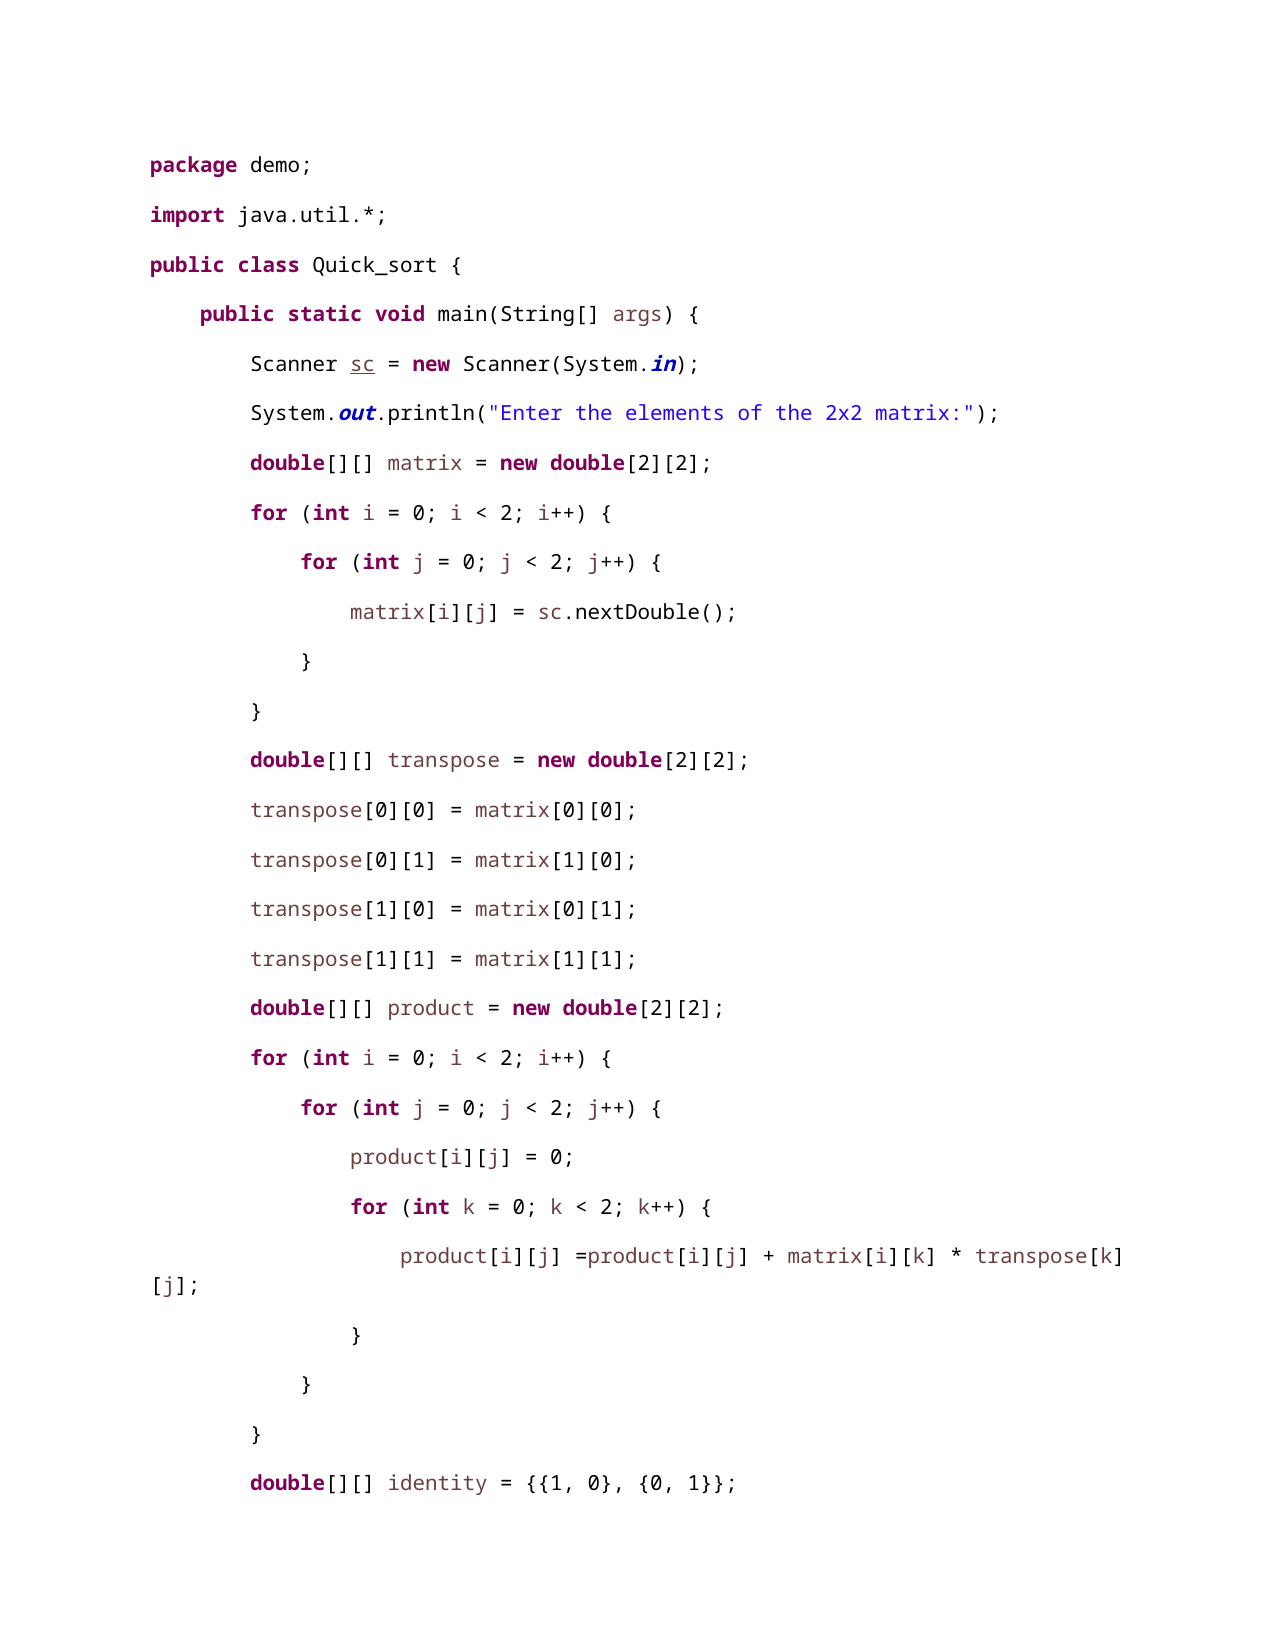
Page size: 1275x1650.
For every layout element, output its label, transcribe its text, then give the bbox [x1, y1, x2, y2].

text double[][] product = new double[2][2]; [150, 993, 1125, 1022]
text import java.util.*; [150, 199, 1125, 228]
text for (int j = 0; j < 2; j++) { [150, 547, 1125, 575]
text public class Quick_sort { [150, 249, 1125, 278]
text for (int i = 0; i < 2; i++) { [150, 1042, 1125, 1071]
text } [150, 1369, 1125, 1397]
text double[][] transpose = new double[2][2]; [150, 745, 1125, 774]
text } [150, 1319, 1125, 1348]
text double[][] identity = {{1, 0}, {0, 1}}; [150, 1468, 1125, 1497]
text transpose[1][1] = matrix[1][1]; [150, 943, 1125, 972]
text transpose[0][0] = matrix[0][0]; [150, 794, 1125, 823]
text product[i][j] =product[i][j] + matrix[i][k] * transpose[k][j]; [150, 1241, 1125, 1298]
text matrix[i][j] = sc.nextDouble(); [150, 596, 1125, 625]
text transpose[1][0] = matrix[0][1]; [150, 894, 1125, 922]
text transpose[0][1] = matrix[1][0]; [150, 844, 1125, 873]
text for (int k = 0; k < 2; k++) { [150, 1191, 1125, 1220]
text } [150, 646, 1125, 674]
text product[i][j] = 0; [150, 1142, 1125, 1170]
text for (int j = 0; j < 2; j++) { [150, 1092, 1125, 1121]
text } [150, 695, 1125, 724]
text double[][] matrix = new double[2][2]; [150, 447, 1125, 476]
text public static void main(String[] args) { [150, 299, 1125, 327]
text Scanner sc = new Scanner(System.in); [150, 348, 1125, 377]
text package demo; [150, 150, 1125, 179]
text System.out.println("Enter the elements of the 2x2 matrix:"); [150, 398, 1125, 427]
text } [150, 1418, 1125, 1447]
text for (int i = 0; i < 2; i++) { [150, 497, 1125, 526]
